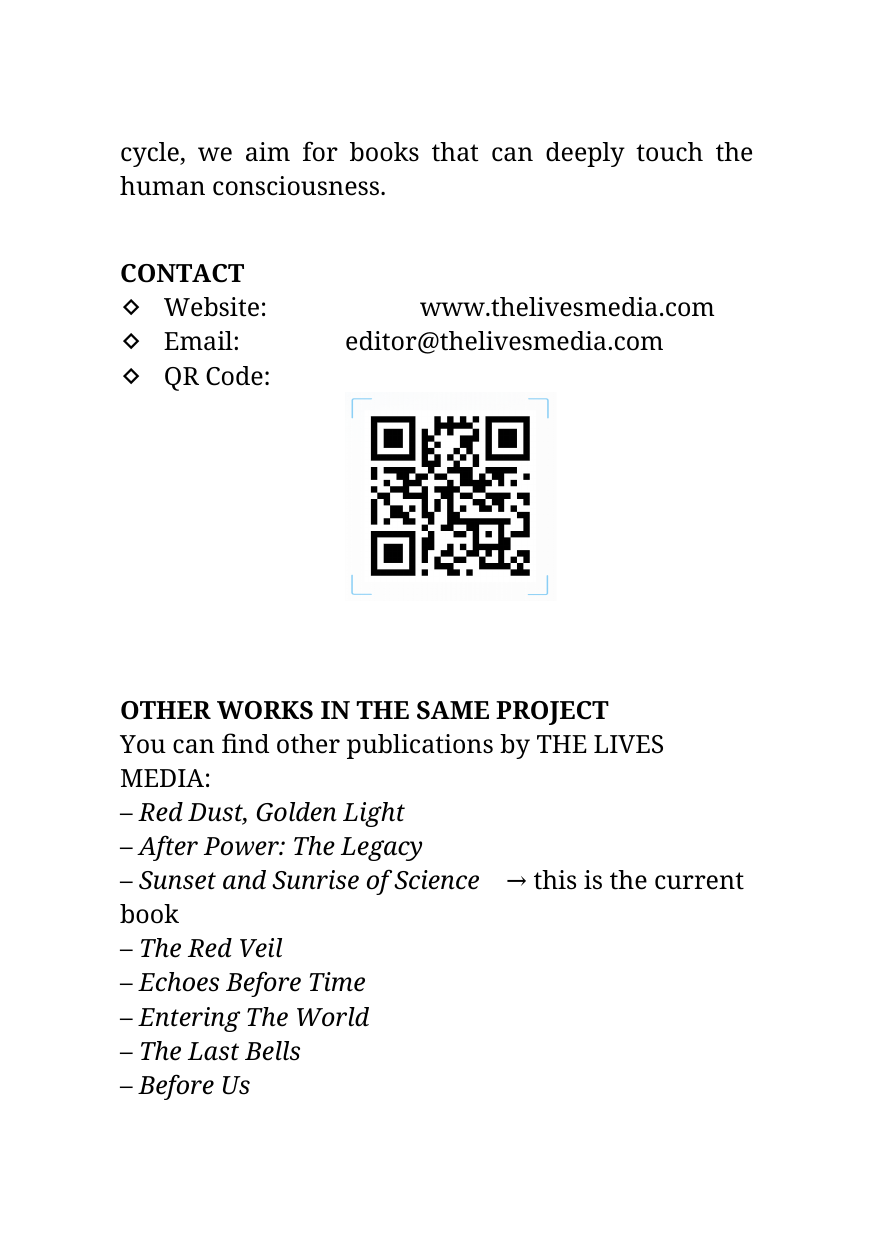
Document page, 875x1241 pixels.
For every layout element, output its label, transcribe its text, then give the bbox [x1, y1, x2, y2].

picture [345, 392, 557, 601]
text – Before Us [120, 1067, 754, 1101]
list QR Code: [120, 358, 754, 392]
text OTHER WORKS IN THE SAME PROJECT [120, 693, 754, 727]
text – Echoes Before Time [120, 965, 754, 999]
list Email: editor@thelivesmedia.com [120, 324, 754, 358]
text You can find other publications by THE LIVES MEDIA: [120, 727, 754, 795]
text – After Power: The Legacy [120, 829, 754, 863]
text CONTACT [120, 256, 754, 290]
list Website: www.thelivesmedia.com [120, 290, 754, 324]
text – The Red Veil [120, 931, 754, 965]
text – Red Dust, Golden Light [120, 795, 754, 829]
text – Sunset and Sunrise of Science → this is the current book [120, 863, 754, 931]
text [120, 135, 754, 203]
text – The Last Bells [120, 1033, 754, 1067]
text – Entering The World [120, 999, 754, 1033]
